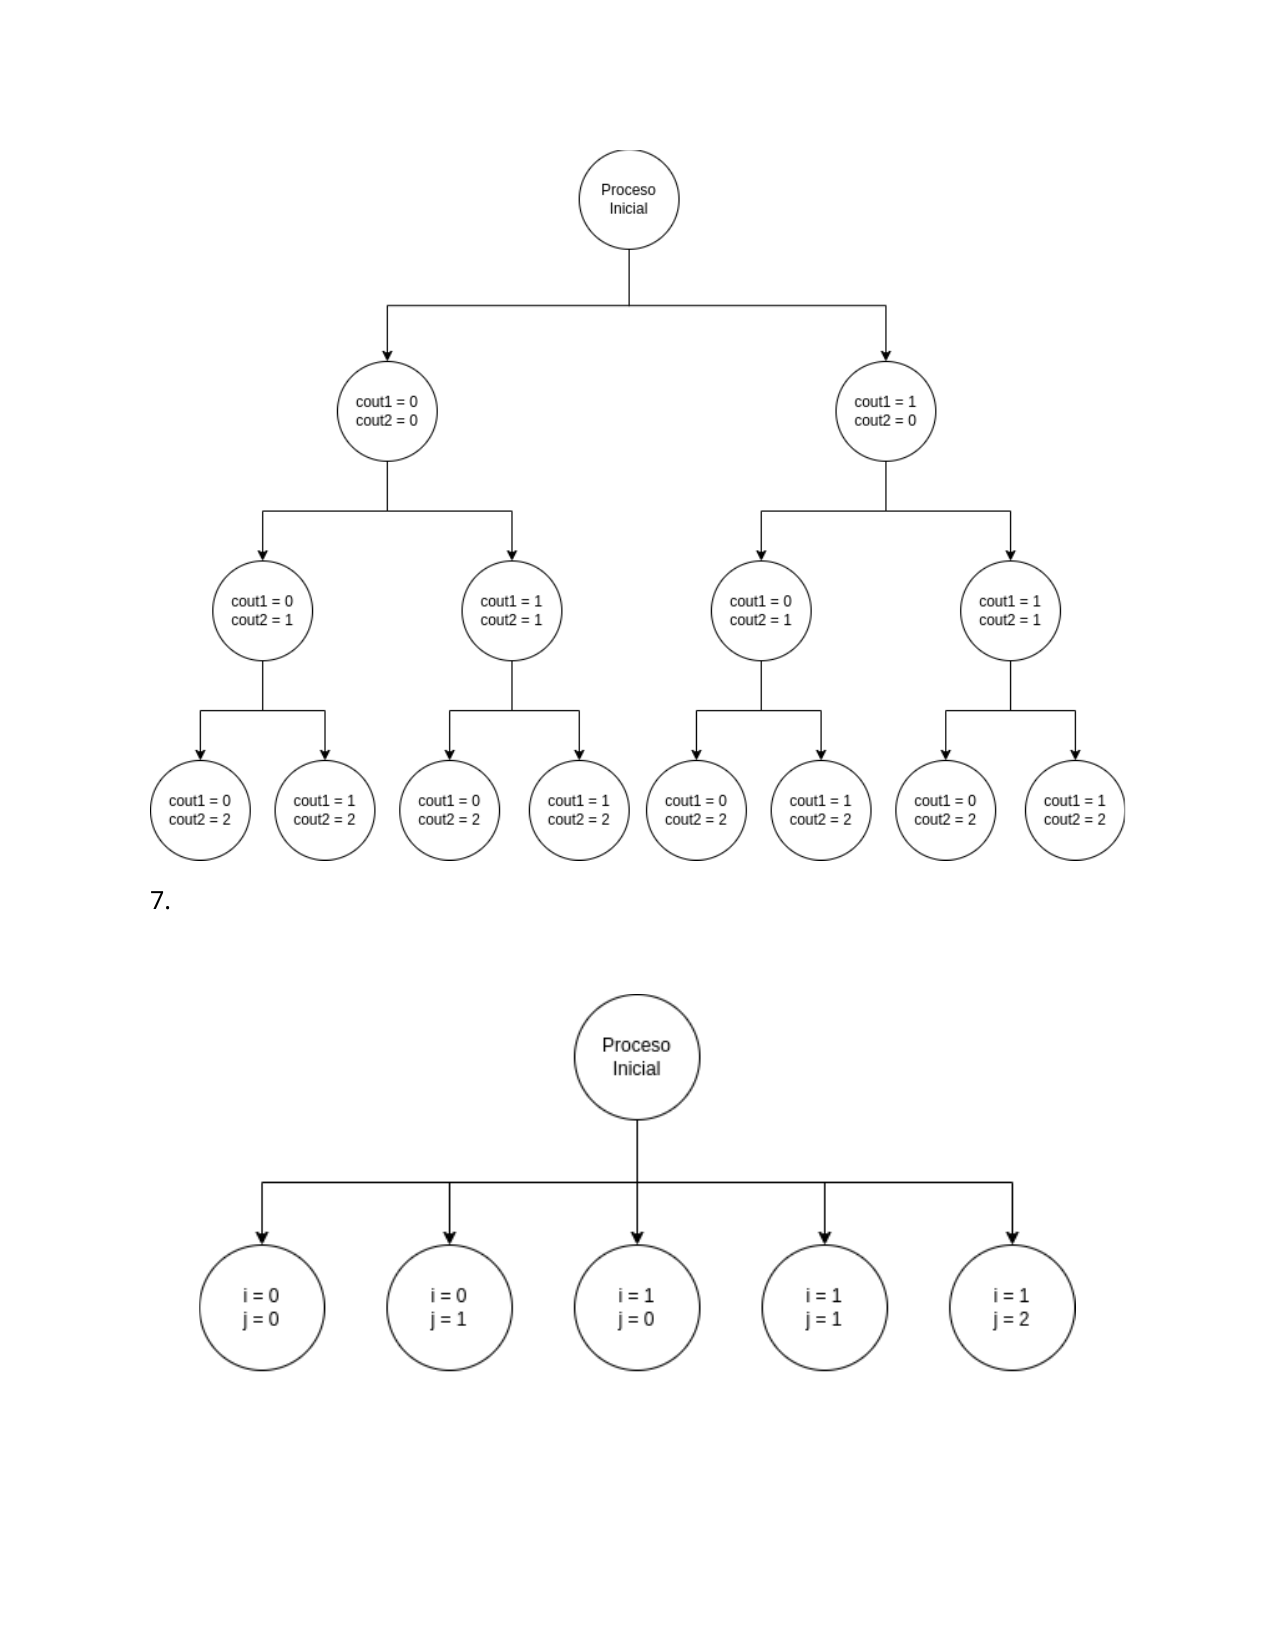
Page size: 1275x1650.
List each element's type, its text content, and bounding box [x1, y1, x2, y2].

picture [199, 994, 1076, 1373]
picture [150, 150, 1125, 861]
text 7. [150, 883, 1125, 917]
